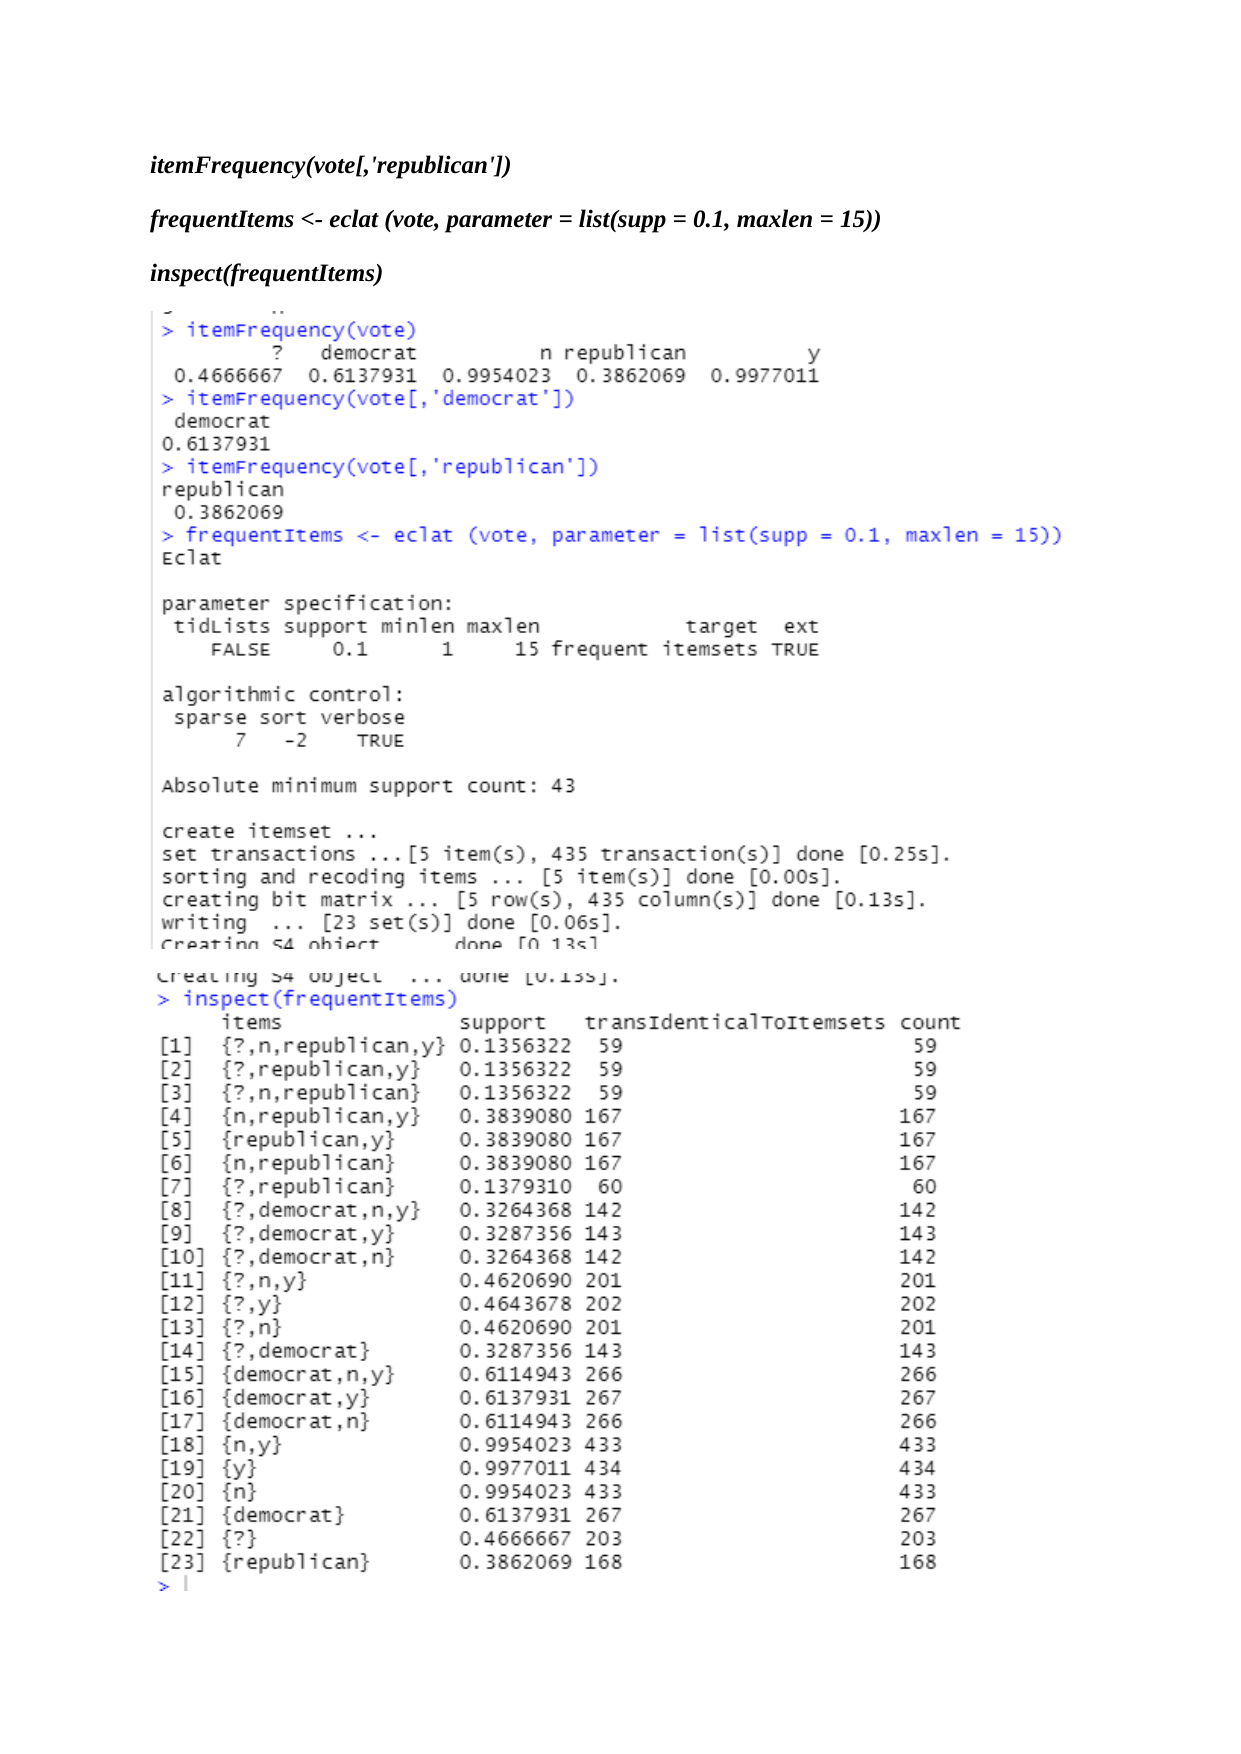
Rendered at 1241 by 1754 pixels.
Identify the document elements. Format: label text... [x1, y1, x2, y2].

picture [150, 973, 1043, 1591]
text frequentItems <- eclat (vote, parameter = list(supp = 0.1, maxlen = 15)) [150, 204, 1090, 233]
text itemFrequency(vote[,'republican']) [150, 150, 1090, 179]
text inspect(frequentItems) [150, 258, 1090, 286]
picture [150, 311, 1091, 949]
